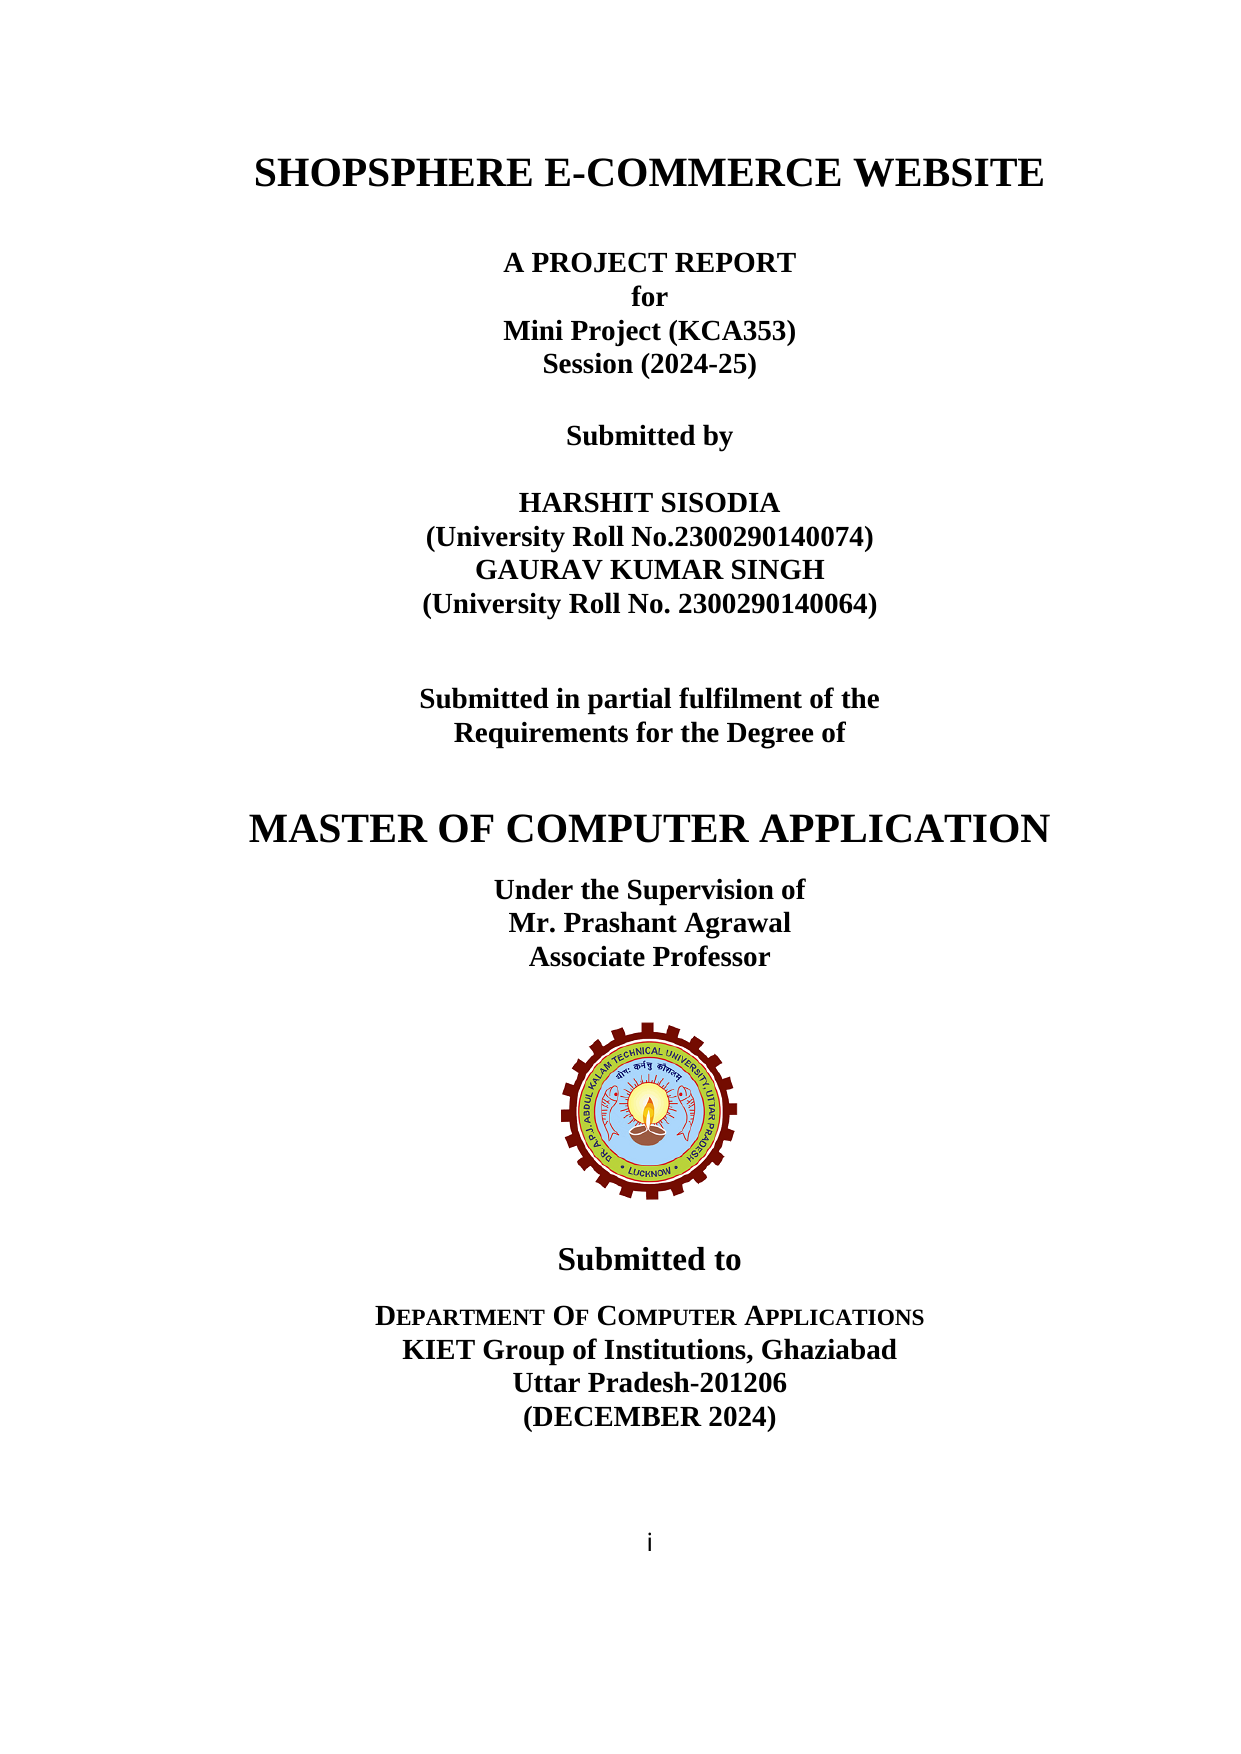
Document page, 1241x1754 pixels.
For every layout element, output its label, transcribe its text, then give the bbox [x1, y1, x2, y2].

text Submitted in partial fulfilment of the [207, 682, 1092, 715]
text KIET Group of Institutions, Ghaziabad [207, 1332, 1092, 1366]
text HARSHIT SISODIA [207, 485, 1092, 519]
text (University Roll No. 2300290140064) [207, 586, 1092, 619]
text Session (2024-25) [207, 346, 1092, 380]
text Department Of Computer Applications [207, 1298, 1092, 1332]
text Associate Professor [207, 939, 1092, 972]
picture [561, 1022, 739, 1200]
text (DECEMBER 2024) [207, 1399, 1092, 1433]
text Mr. Prashant Agrawal [207, 905, 1092, 939]
text for [207, 279, 1092, 313]
text Mini Project (KCA353) [207, 313, 1092, 346]
text MASTER OF COMPUTER APPLICATION [207, 803, 1092, 851]
text Uttar Pradesh-201206 [207, 1366, 1092, 1399]
text GAURAV KUMAR SINGH [207, 552, 1092, 586]
text Under the Supervision of [207, 872, 1092, 905]
text SHOPSPHERE E-COMMERCE WEBSITE [207, 148, 1092, 196]
text A PROJECT REPORT [207, 246, 1092, 279]
text Submitted to [207, 1239, 1092, 1278]
text Requirements for the Degree of [207, 715, 1092, 749]
text (University Roll No.2300290140074) [207, 519, 1092, 552]
text Submitted by [207, 418, 1092, 452]
